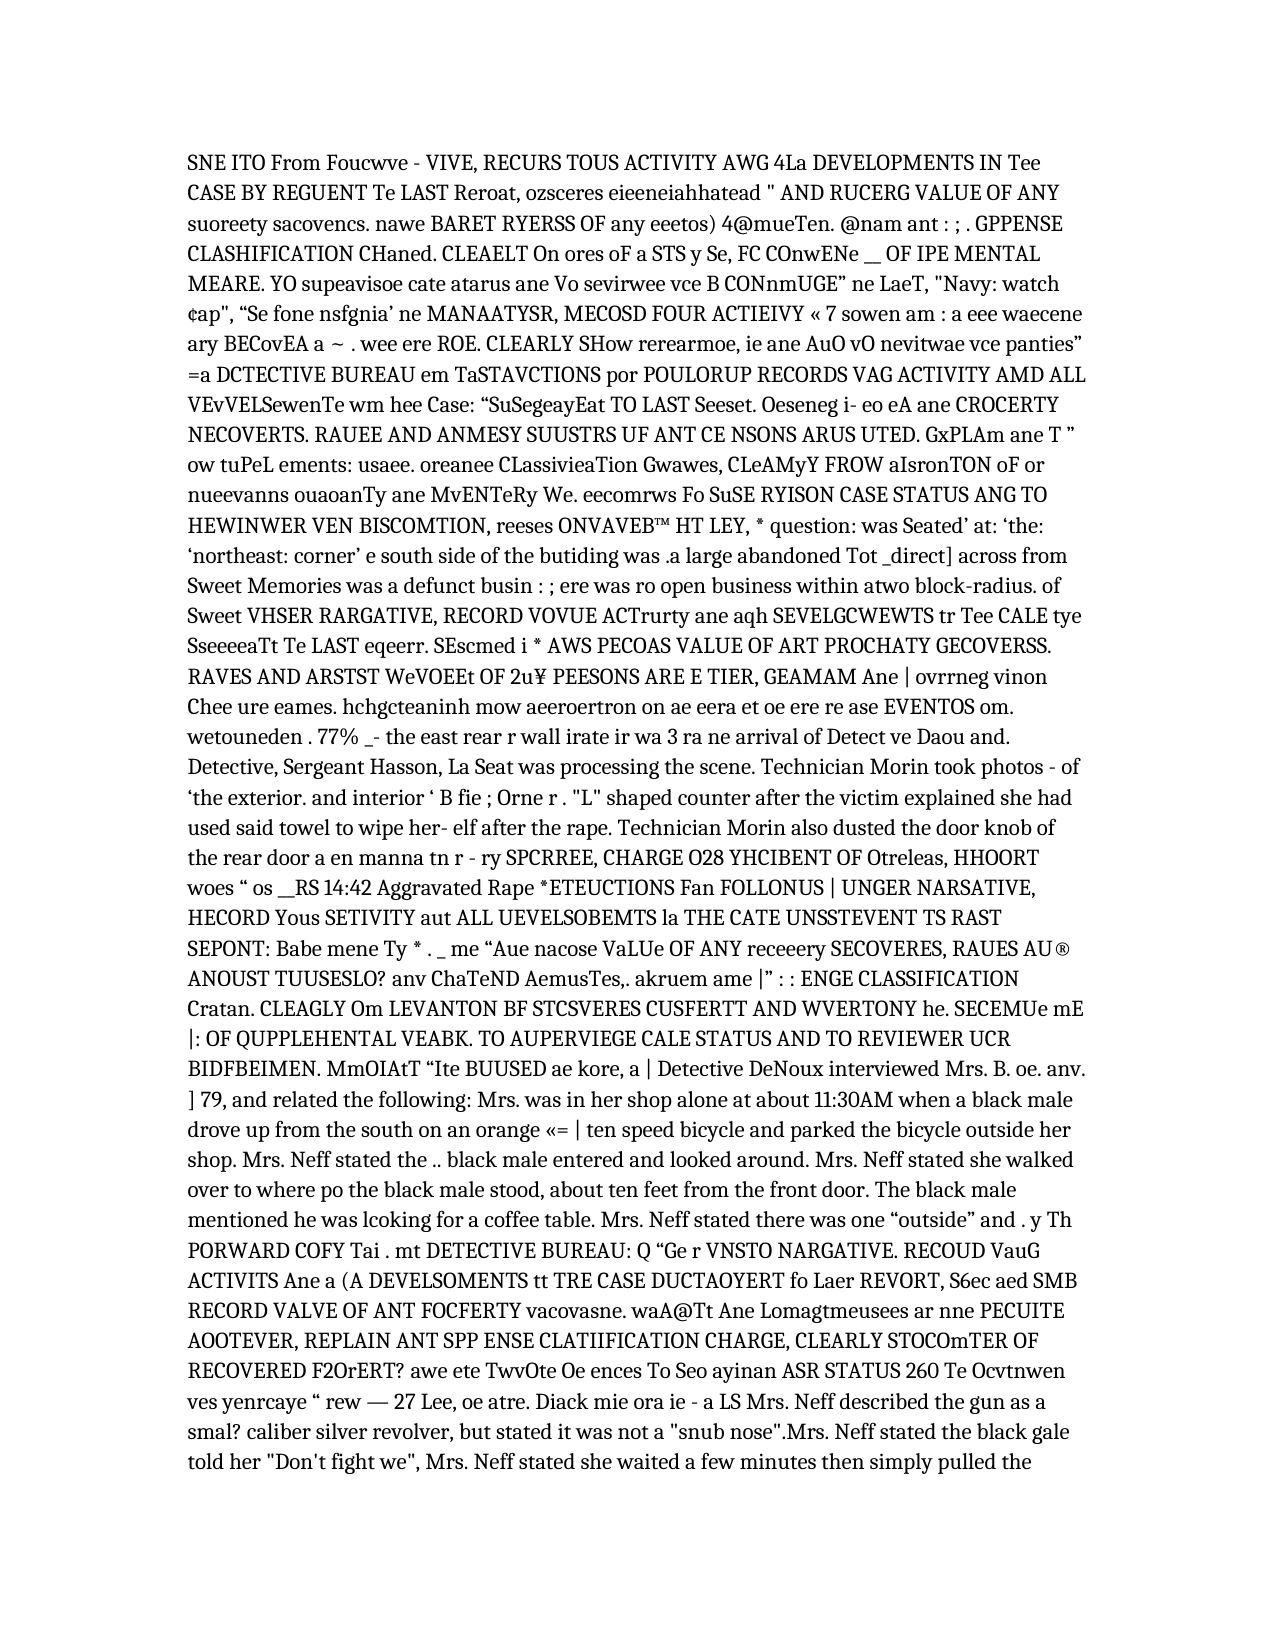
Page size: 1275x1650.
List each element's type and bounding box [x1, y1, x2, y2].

text [187, 150, 1087, 1475]
